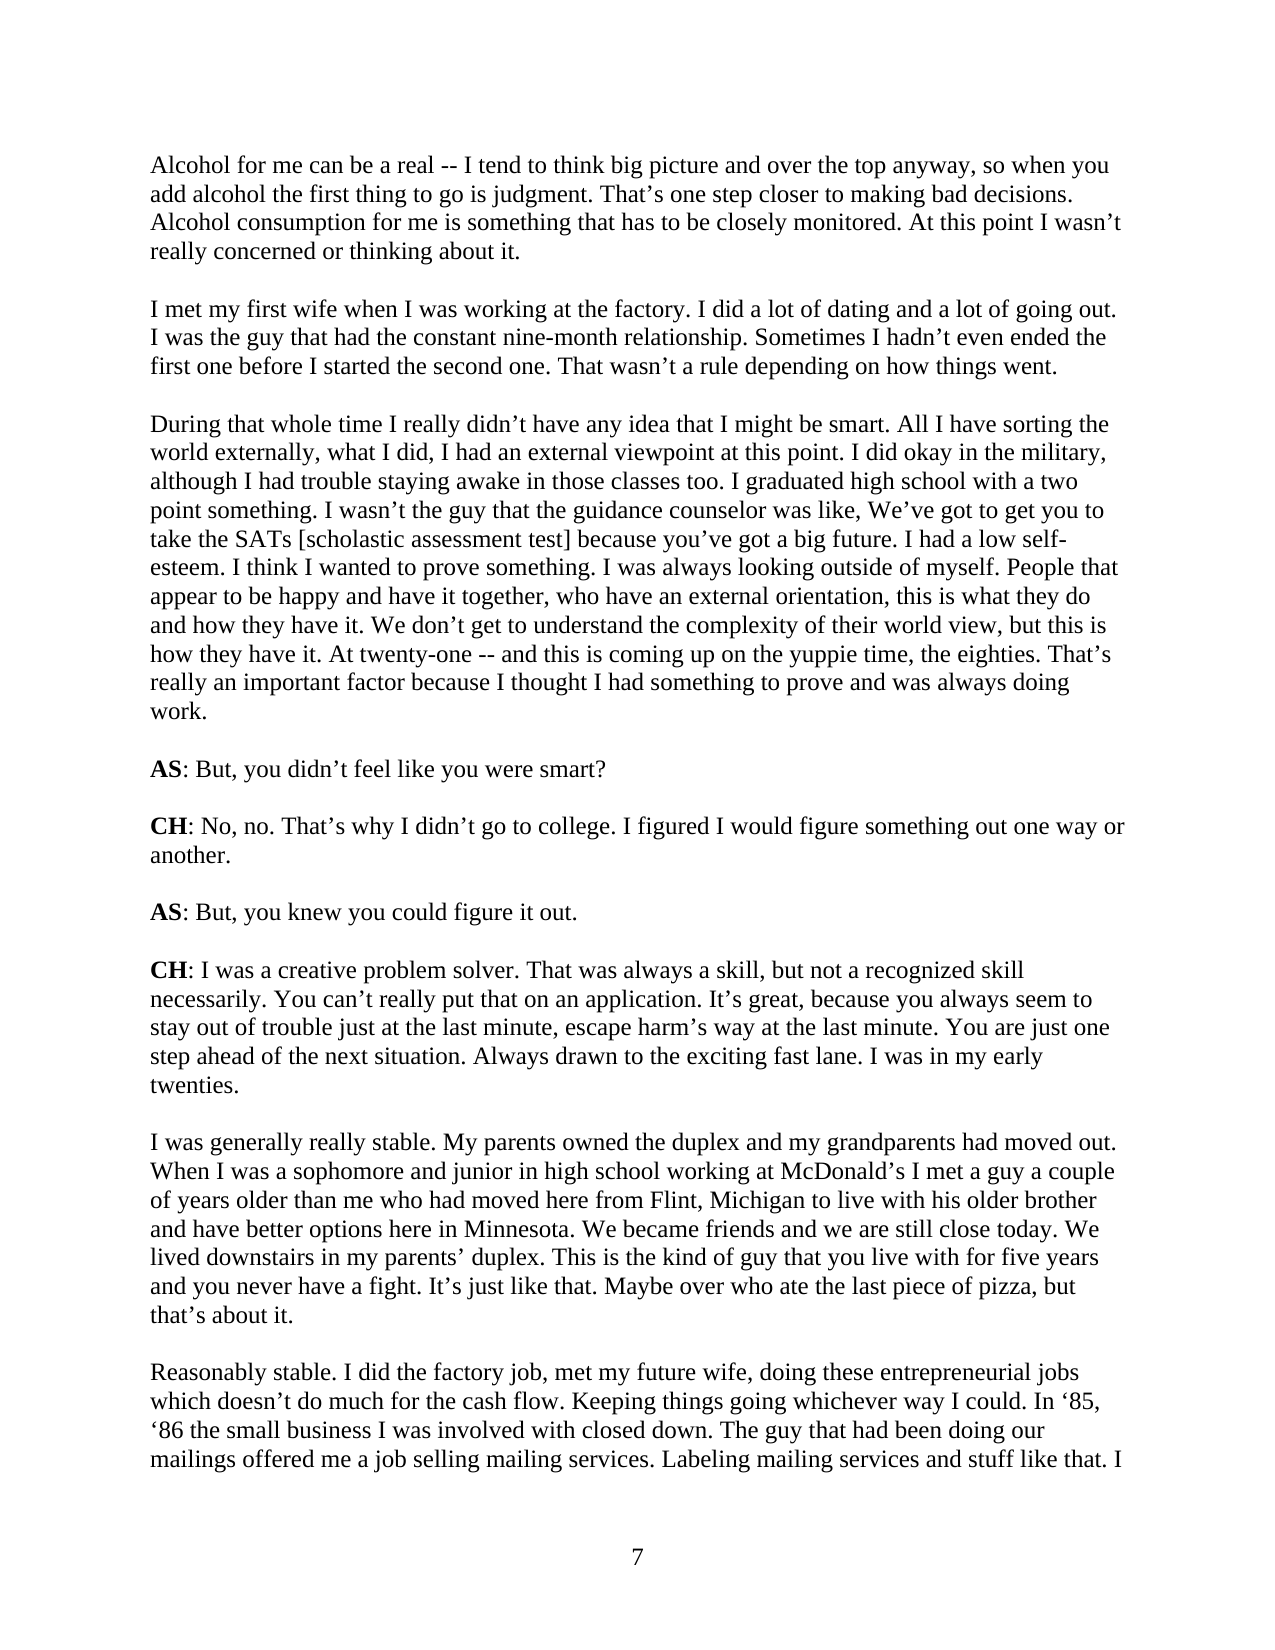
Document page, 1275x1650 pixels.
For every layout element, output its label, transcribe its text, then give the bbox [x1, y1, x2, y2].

text AS: But, you didn’t feel like you were smart? [150, 754, 1125, 782]
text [150, 1357, 1125, 1472]
text CH: I was a creative problem solver. That was always a skill, but not a recognized skill necessarily. You can’t really put that on an application. It’s great, because you always seem to stay out of trouble just at the last minute, escape harm’s way at the last minute. You are just one step ahead of the next situation. Always drawn to the exciting fast lane. I was in my early twenties. [150, 955, 1125, 1099]
text Alcohol for me can be a real -- I tend to think big picture and over the top anyway, so when you add alcohol the first thing to go is judgment. That’s one step closer to making bad decisions. Alcohol consumption for me is something that has to be closely monitored. At this point I wasn’t really concerned or thinking about it. [150, 150, 1125, 265]
text I was generally really stable. My parents owned the duplex and my grandparents had moved out. When I was a sophomore and junior in high school working at McDonald’s I met a guy a couple of years older than me who had moved here from Flint, Michigan to live with his older brother and have better options here in Minnesota. We became friends and we are still close today. We lived downstairs in my parents’ duplex. This is the kind of guy that you live with for five years and you never have a fight. It’s just like that. Maybe over who ate the last piece of pizza, but that’s about it. [150, 1127, 1125, 1329]
text CH: No, no. That’s why I didn’t go to college. I figured I would figure something out one way or another. [150, 811, 1125, 869]
text I met my first wife when I was working at the factory. I did a lot of dating and a lot of going out. I was the guy that had the constant nine-month relationship. Sometimes I hadn’t even ended the first one before I started the second one. That wasn’t a rule depending on how things went. [150, 294, 1125, 380]
text AS: But, you knew you could figure it out. [150, 897, 1125, 926]
text During that whole time I really didn’t have any idea that I might be smart. All I have sorting the world externally, what I did, I had an external viewpoint at this point. I did okay in the military, although I had trouble staying awake in those classes too. I graduated high school with a two point something. I wasn’t the guy that the guidance counselor was like, We’ve got to get you to take the SATs [scholastic assessment test] because you’ve got a big future. I had a low self-esteem. I think I wanted to prove something. I was always looking outside of myself. People that appear to be happy and have it together, who have an external orientation, this is what they do and how they have it. We don’t get to understand the complexity of their world view, but this is how they have it. At twenty-one -- and this is coming up on the yuppie time, the eighties. That’s really an important factor because I thought I had something to prove and was always doing work. [150, 409, 1125, 725]
